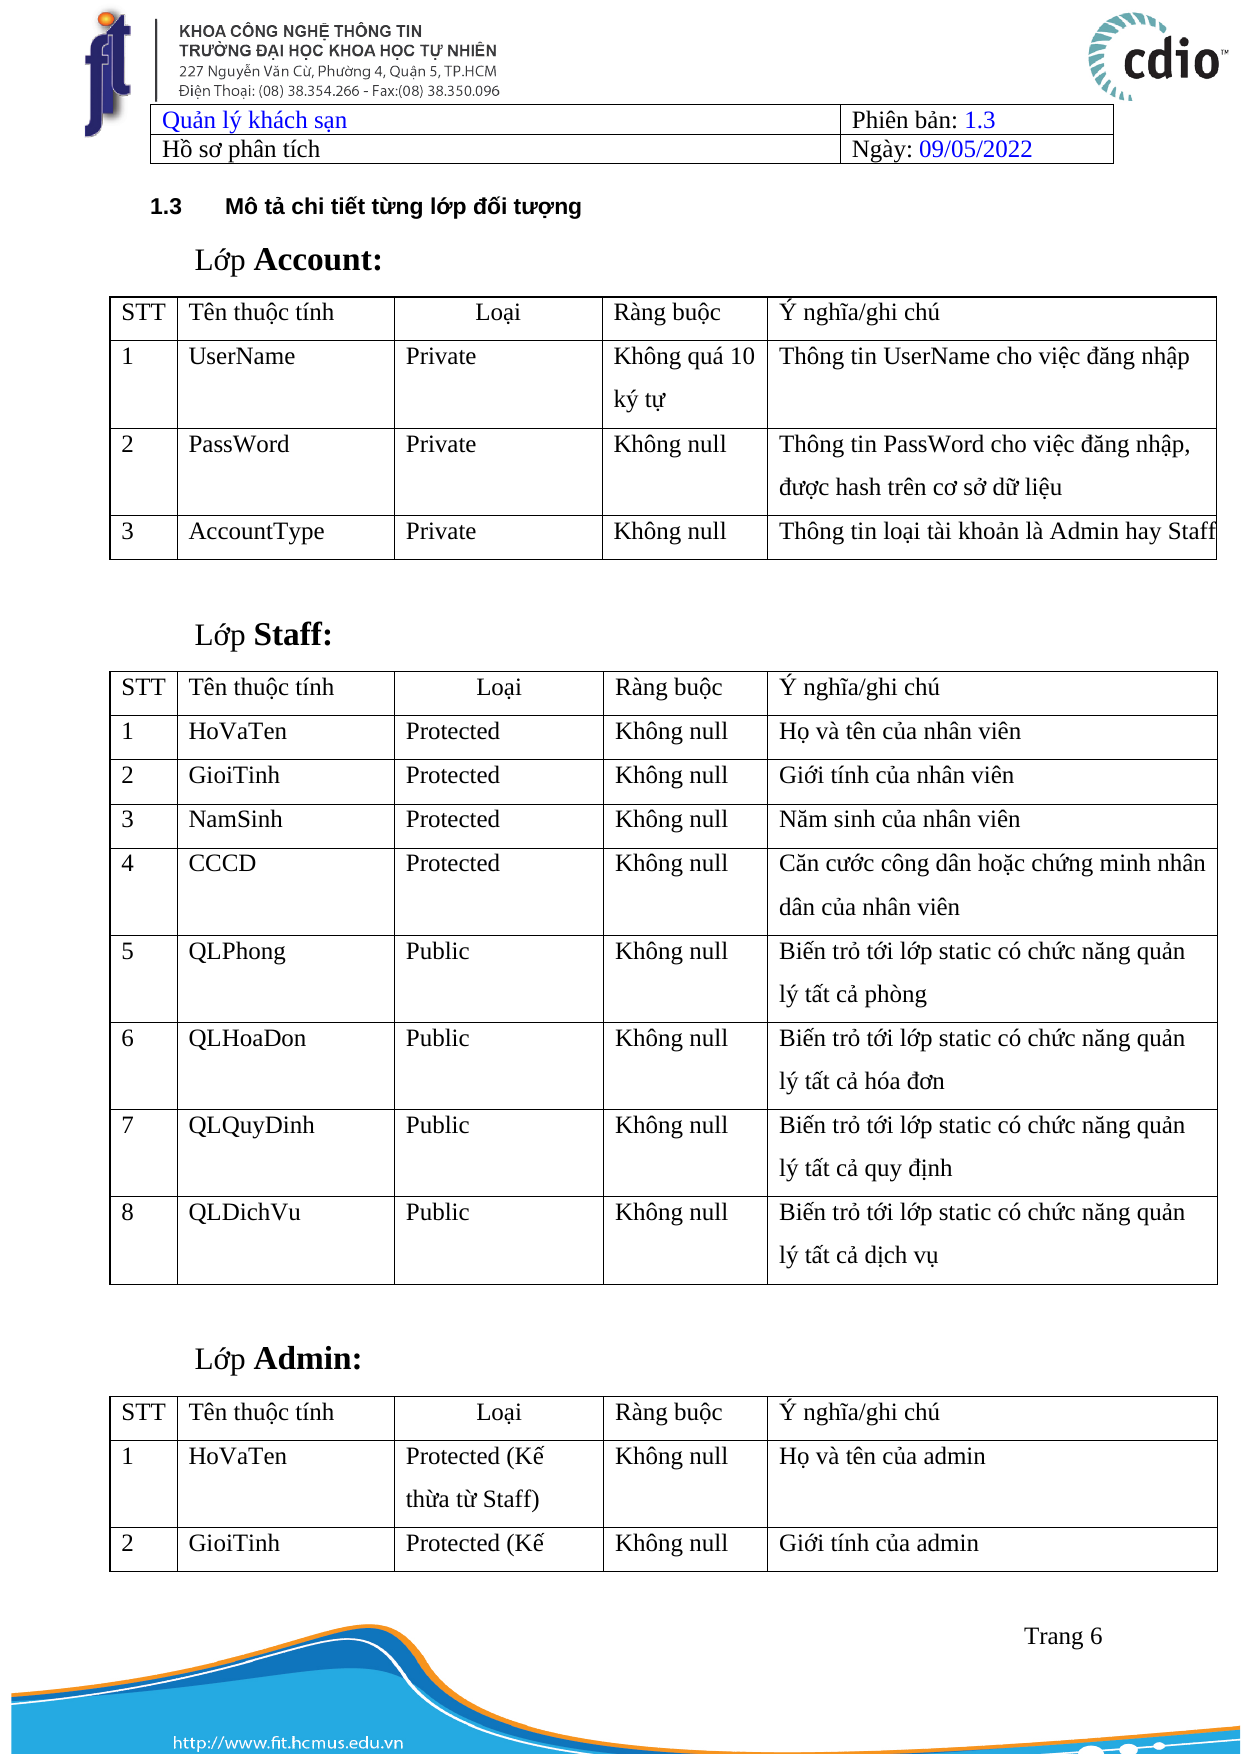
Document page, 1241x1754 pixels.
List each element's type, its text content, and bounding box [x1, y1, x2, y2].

table_cell HoVaTen [178, 716, 394, 759]
table_cell Biến trỏ tới lớp static có chức năng quản lý tất cả dịch vụ [768, 1197, 1217, 1283]
table_header Tên thuộc tính [178, 1397, 394, 1440]
table_cell Biến trỏ tới lớp static có chức năng quản lý tất cả quy định [768, 1110, 1217, 1196]
text Lớp Staff: [194, 614, 1090, 652]
table_cell AccountType [178, 516, 394, 559]
table_cell Không null [604, 1110, 767, 1196]
table_cell Không null [603, 516, 767, 559]
picture [841, 105, 1113, 134]
table_cell 3 [111, 516, 177, 559]
table_header Tên thuộc tính [178, 672, 394, 715]
table_cell Không null [604, 1528, 767, 1571]
picture [61, 2, 1241, 161]
table_cell 6 [111, 1023, 177, 1109]
table_cell Private [395, 341, 602, 428]
table_cell 1 [111, 716, 177, 759]
table_cell Public [395, 1197, 603, 1283]
table_cell Public [395, 1023, 603, 1109]
table_cell HoVaTen [178, 1441, 394, 1527]
subtitle Mô tả chi tiết từng lớp đối tượng [150, 193, 1090, 219]
table_cell 4 [111, 849, 177, 935]
text Lớp Account: [194, 239, 1090, 277]
table_header Loại [395, 298, 602, 340]
text Lớp Admin: [194, 1338, 1090, 1377]
table_cell Không null [604, 1023, 767, 1109]
table_cell NamSinh [178, 805, 394, 847]
table_cell Public [395, 936, 603, 1022]
table_cell Protected [395, 849, 603, 935]
table_cell QLDichVu [178, 1197, 394, 1283]
table_cell QLQuyDinh [178, 1110, 394, 1196]
table_header Ràng buộc [603, 298, 767, 340]
table_header Ràng buộc [604, 1397, 767, 1440]
table_cell Không null [604, 1441, 767, 1527]
table_cell QLHoaDon [178, 1023, 394, 1109]
table_header Ý nghĩa/ghi chú [768, 1397, 1217, 1440]
table_cell Họ và tên của nhân viên [768, 716, 1217, 759]
table_cell CCCD [178, 849, 394, 935]
table_cell 1 [111, 341, 177, 428]
table_cell Không null [604, 716, 767, 759]
table_cell 8 [111, 1197, 177, 1283]
table_cell 7 [111, 1110, 177, 1196]
table_header STT [111, 1397, 177, 1440]
table_cell Không null [604, 936, 767, 1022]
table_cell 2 [111, 760, 177, 803]
table_header Ràng buộc [604, 672, 767, 715]
table_header Loại [395, 672, 603, 715]
table_cell PassWord [178, 429, 394, 515]
table_header STT [111, 672, 177, 715]
table_cell Căn cước công dân hoặc chứng minh nhân dân của nhân viên [768, 849, 1217, 935]
table_cell QLPhong [178, 936, 394, 1022]
table_cell 2 [111, 1528, 177, 1571]
table_cell Thông tin PassWord cho việc đăng nhập, được hash trên cơ sở dữ liệu [768, 429, 1216, 515]
table_cell Họ và tên của admin [768, 1441, 1217, 1527]
table_cell Protected [395, 805, 603, 847]
table_header STT [111, 298, 177, 340]
picture [841, 135, 1113, 161]
table_cell Không quá 10 ký tự [603, 341, 767, 428]
picture [11, 1621, 1241, 1754]
table_cell Không null [603, 429, 767, 515]
table_cell Protected [395, 716, 603, 759]
table_cell 5 [111, 936, 177, 1022]
table_header Ý nghĩa/ghi chú [768, 672, 1217, 715]
table_cell Giới tính của nhân viên [768, 760, 1217, 803]
table_cell Biến trỏ tới lớp static có chức năng quản lý tất cả phòng [768, 936, 1217, 1022]
table_header Ý nghĩa/ghi chú [768, 298, 1216, 340]
table_header Loại [395, 1397, 603, 1440]
table_cell UserName [178, 341, 394, 428]
table_cell Không null [604, 849, 767, 935]
table_cell Không null [604, 805, 767, 847]
table_cell Thông tin loại tài khoản là Admin hay Staff [768, 516, 1216, 559]
table_cell Private [395, 516, 602, 559]
table_cell Giới tính của admin [768, 1528, 1217, 1571]
table_cell Năm sinh của nhân viên [768, 805, 1217, 847]
table_cell Private [395, 429, 602, 515]
table_cell 2 [111, 429, 177, 515]
picture [151, 135, 840, 161]
table_cell 1 [111, 1441, 177, 1527]
table_cell Protected (Kế thừa từ Staff) [395, 1441, 603, 1527]
table_cell Không null [604, 760, 767, 803]
table_cell Public [395, 1110, 603, 1196]
table_cell Không null [604, 1197, 767, 1283]
picture [151, 105, 840, 134]
table_cell Protected (Kế thừa từ Staff) [395, 1528, 603, 1571]
table_header Tên thuộc tính [178, 298, 394, 340]
table_cell Biến trỏ tới lớp static có chức năng quản lý tất cả hóa đơn [768, 1023, 1217, 1109]
table_cell 3 [111, 805, 177, 847]
table_cell Thông tin UserName cho việc đăng nhập [768, 341, 1216, 428]
table_cell GioiTinh [178, 1528, 394, 1571]
table_cell Protected [395, 760, 603, 803]
table_cell GioiTinh [178, 760, 394, 803]
picture [232, 147, 237, 156]
